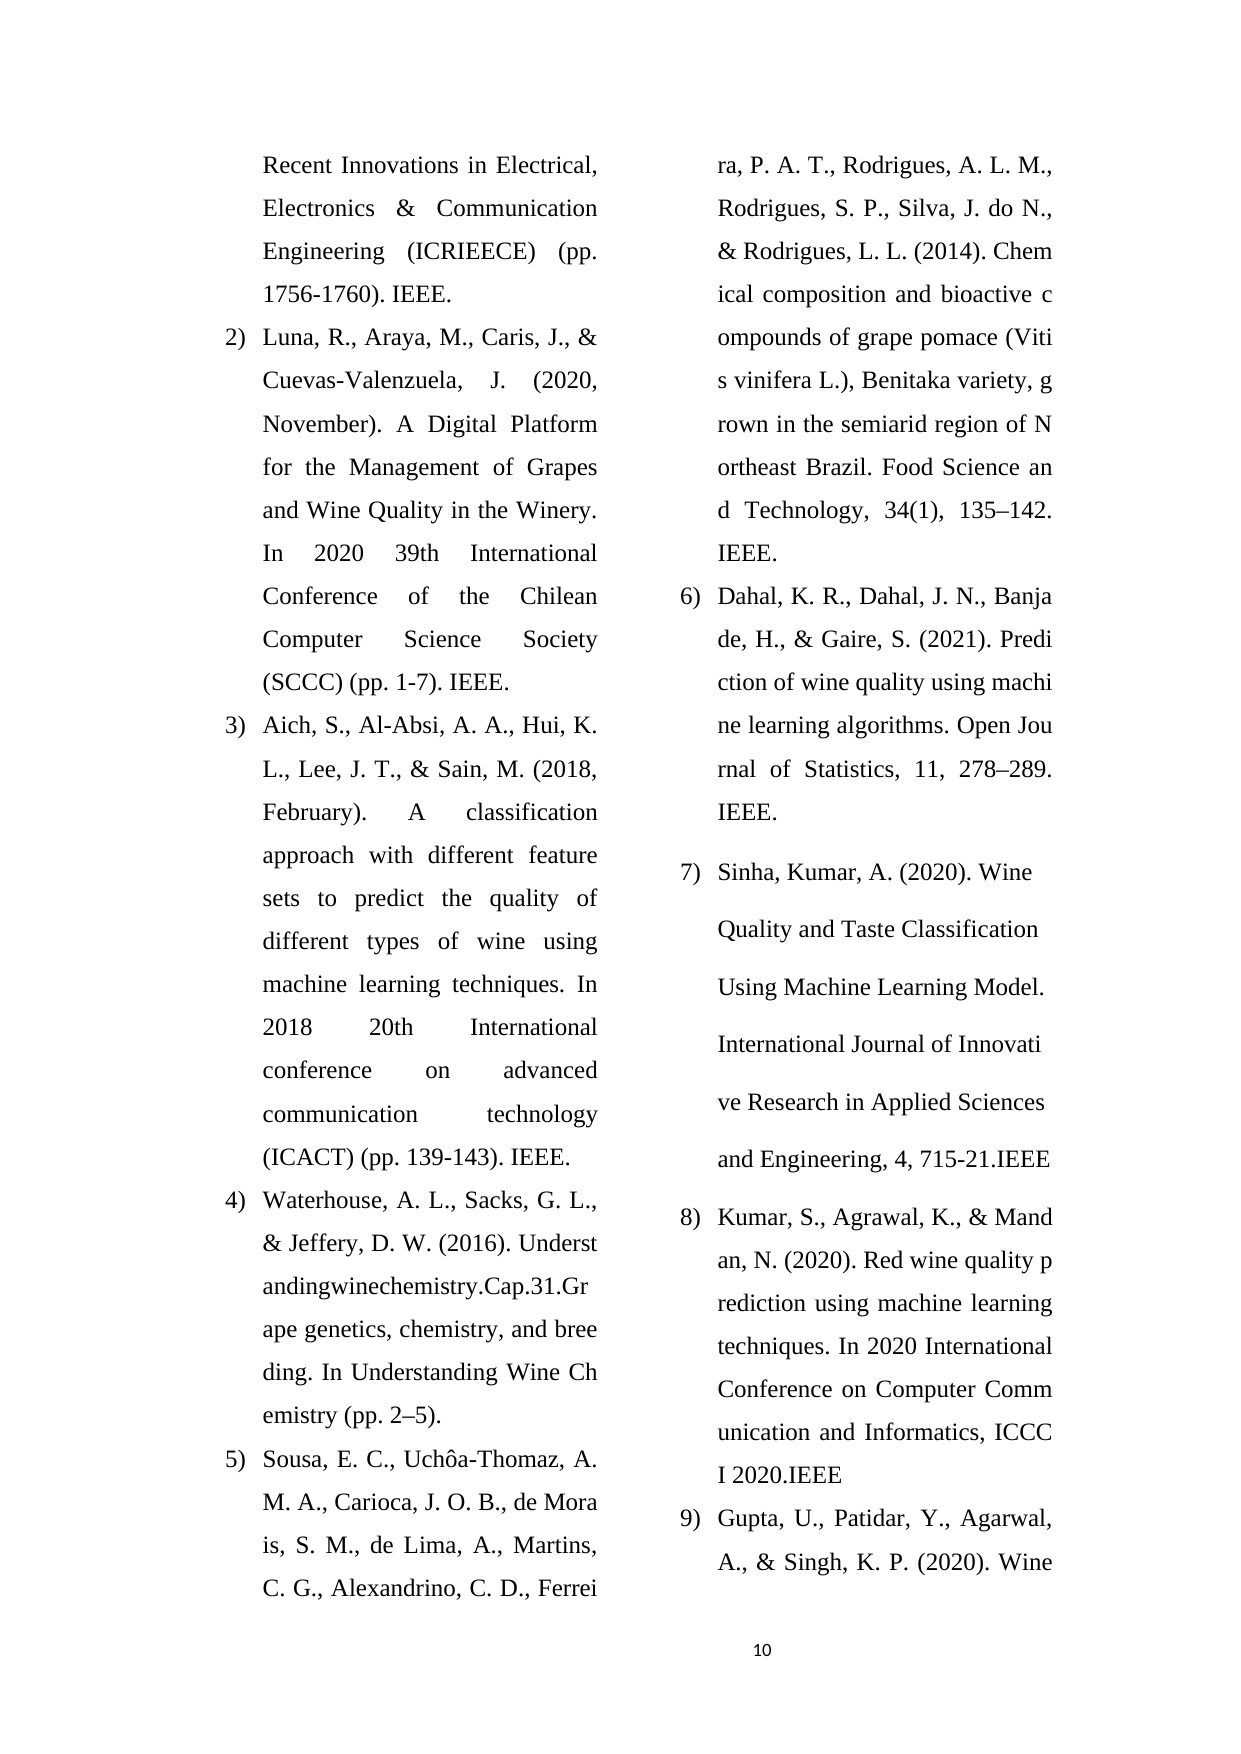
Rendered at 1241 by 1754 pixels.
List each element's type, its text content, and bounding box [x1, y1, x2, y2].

list Aich, S., Al-Absi, A. A., Hui, K. L., Lee, J. T., & Sain, M. (2018, February). A classification approach with different feature sets to predict the quality of different types of wine using machine learning techniques. In 2018 20th International conference on advanced communication technology (ICACT) (pp. 139-143). IEEE. [225, 711, 598, 1171]
list Waterhouse, A. L., Sacks, G. L., & Jeffery, D. W. (2016). Understandingwinechemistry.Cap.31.Grape genetics, chemistry, and breeding. In Understanding Wine Chemistry (pp. 2–5). [225, 1185, 598, 1429]
list Luna, R., Araya, M., Caris, J., & Cuevas-Valenzuela, J. (2020, November). A Digital Platform for the Management of Grapes and Wine Quality in the Winery. In 2020 39th International Conference of the Chilean Computer Science Society (SCCC) (pp. 1-7). IEEE. [225, 322, 598, 696]
list Sinha, Kumar, A. (2020). Wine Quality and Taste Classification Using Machine Learning Model. International Journal of Innovative Research in Applied Sciences and Engineering, 4, 715-21.IEEE [680, 857, 1053, 1173]
list Sousa, E. C., Uchôa-Thomaz, A. M. A., Carioca, J. O. B., de Morais, S. M., de Lima, A., Martins, C. G., Alexandrino, C. D., Ferreira, P. A. T., Rodrigues, A. L. M., Rodrigues, S. P., Silva, J. do N., & Rodrigues, L. L. (2014). Chemical composition and bioactive compounds of grape pomace (Vitis vinifera L.), Benitaka variety, grown in the semiarid region of Northeast Brazil. Food Science and Technology, 34(1), 135–142. IEEE. [680, 150, 1053, 567]
list Sousa, E. C., Uchôa-Thomaz, A. M. A., Carioca, J. O. B., de Morais, S. M., de Lima, A., Martins, C. G., Alexandrino, C. D., Ferreira, P. A. T., Rodrigues, A. L. M., Rodrigues, S. P., Silva, J. do N., & Rodrigues, L. L. (2014). Chemical composition and bioactive compounds of grape pomace (Vitis vinifera L.), Benitaka variety, grown in the semiarid region of Northeast Brazil. Food Science and Technology, 34(1), 135–142. IEEE. [225, 1444, 598, 1602]
list Dahal, K. R., Dahal, J. N., Banjade, H., & Gaire, S. (2021). Prediction of wine quality using machine learning algorithms. Open Journal of Statistics, 11, 278–289. IEEE. [680, 581, 1053, 826]
list Kumar, S., Agrawal, K., & Mandan, N. (2020). Red wine quality prediction using machine learning techniques. In 2020 International Conference on Computer Communication and Informatics, ICCCI 2020.IEEE [680, 1202, 1053, 1489]
